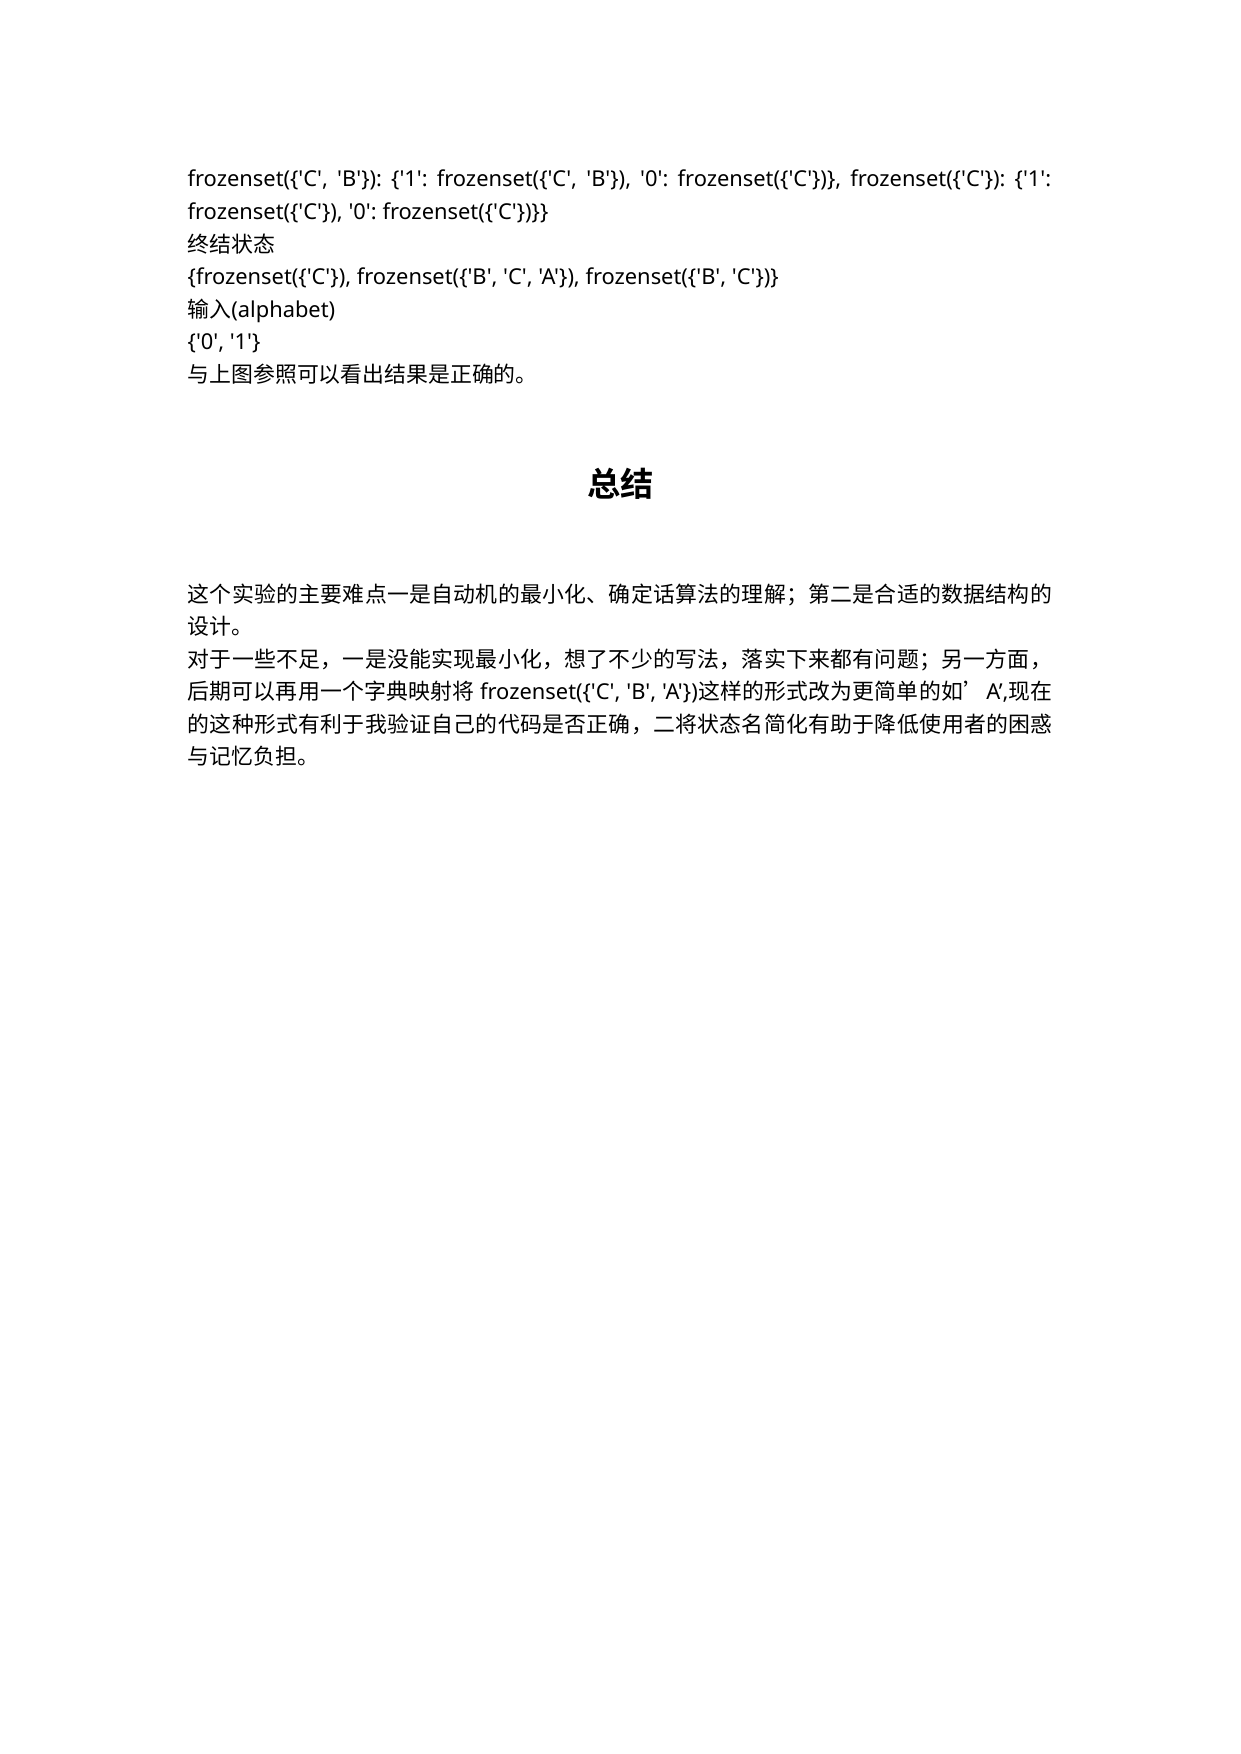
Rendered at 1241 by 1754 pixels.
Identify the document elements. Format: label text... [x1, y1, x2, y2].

text 对于一些不足，一是没能实现最小化，想了不少的写法，落实下来都有问题；另一方面，后期可以再用一个字典映射将frozenset({'C', 'B', 'A'})这样的形式改为更简单的如’A’,现在的这种形式有利于我验证自己的代码是否正确，二将状态名简化有助于降低使用者的困惑与记忆负担。 [187, 641, 1053, 771]
text 这个实验的主要难点一是自动机的最小化、确定话算法的理解；第二是合适的数据结构的设计。 [187, 576, 1053, 641]
subtitle 总结 [187, 449, 1053, 514]
text 终结状态 [187, 227, 1053, 259]
text 与上图参照可以看出结果是正确的。 [187, 357, 1053, 389]
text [187, 162, 1053, 227]
text {'0', '1'} [187, 324, 1053, 357]
text 输入(alphabet) [187, 292, 1053, 324]
text {frozenset({'C'}), frozenset({'B', 'C', 'A'}), frozenset({'B', 'C'})} [187, 259, 1053, 292]
